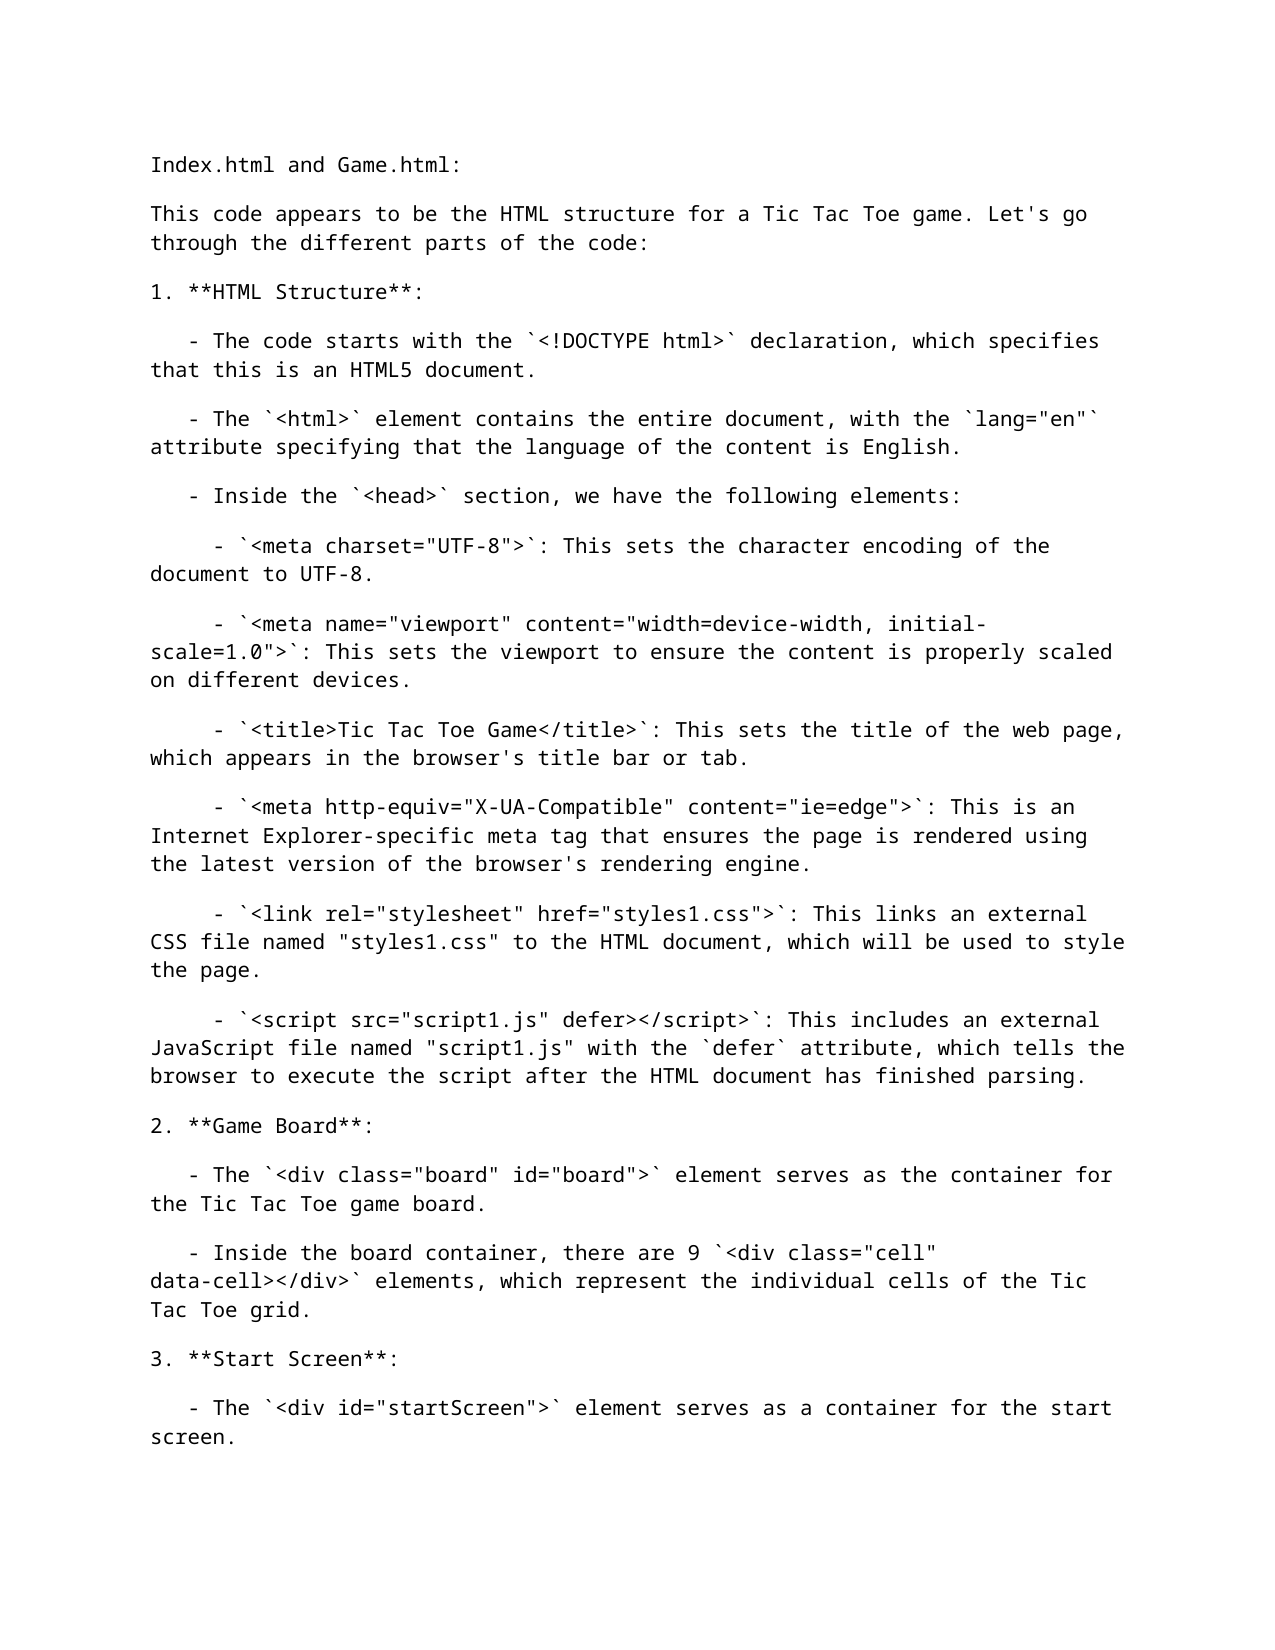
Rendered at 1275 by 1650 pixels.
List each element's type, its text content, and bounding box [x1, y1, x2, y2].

text 3. **Start Screen**: [150, 1344, 1125, 1372]
text - `<meta http-equiv="X-UA-Compatible" content="ie=edge">`: This is an Internet Explorer-specific meta tag that ensures the page is rendered using the latest version of the browser's rendering engine. [150, 792, 1125, 878]
text - The `<div id="startScreen">` element serves as a container for the start screen. [150, 1393, 1125, 1450]
text - `<meta name="viewport" content="width=device-width, initial-scale=1.0">`: This sets the viewport to ensure the content is properly scaled on different devices. [150, 609, 1125, 694]
text - The code starts with the `<!DOCTYPE html>` declaration, which specifies that this is an HTML5 document. [150, 326, 1125, 383]
text 2. **Game Board**: [150, 1111, 1125, 1139]
text - `<meta charset="UTF-8">`: This sets the character encoding of the document to UTF-8. [150, 531, 1125, 588]
text Index.html and Game.html: [150, 150, 1125, 178]
text - The `<html>` element contains the entire document, with the `lang="en"` attribute specifying that the language of the content is English. [150, 404, 1125, 461]
text 1. **HTML Structure**: [150, 277, 1125, 305]
text - Inside the `<head>` section, we have the following elements: [150, 482, 1125, 510]
text - `<script src="script1.js" defer></script>`: This includes an external JavaScript file named "script1.js" with the `defer` attribute, which tells the browser to execute the script after the HTML document has finished parsing. [150, 1005, 1125, 1090]
text This code appears to be the HTML structure for a Tic Tac Toe game. Let's go through the different parts of the code: [150, 199, 1125, 256]
text - `<title>Tic Tac Toe Game</title>`: This sets the title of the web page, which appears in the browser's title bar or tab. [150, 715, 1125, 772]
text - `<link rel="stylesheet" href="styles1.css">`: This links an external CSS file named "styles1.css" to the HTML document, which will be used to style the page. [150, 899, 1125, 984]
text - The `<div class="board" id="board">` element serves as the container for the Tic Tac Toe game board. [150, 1160, 1125, 1217]
